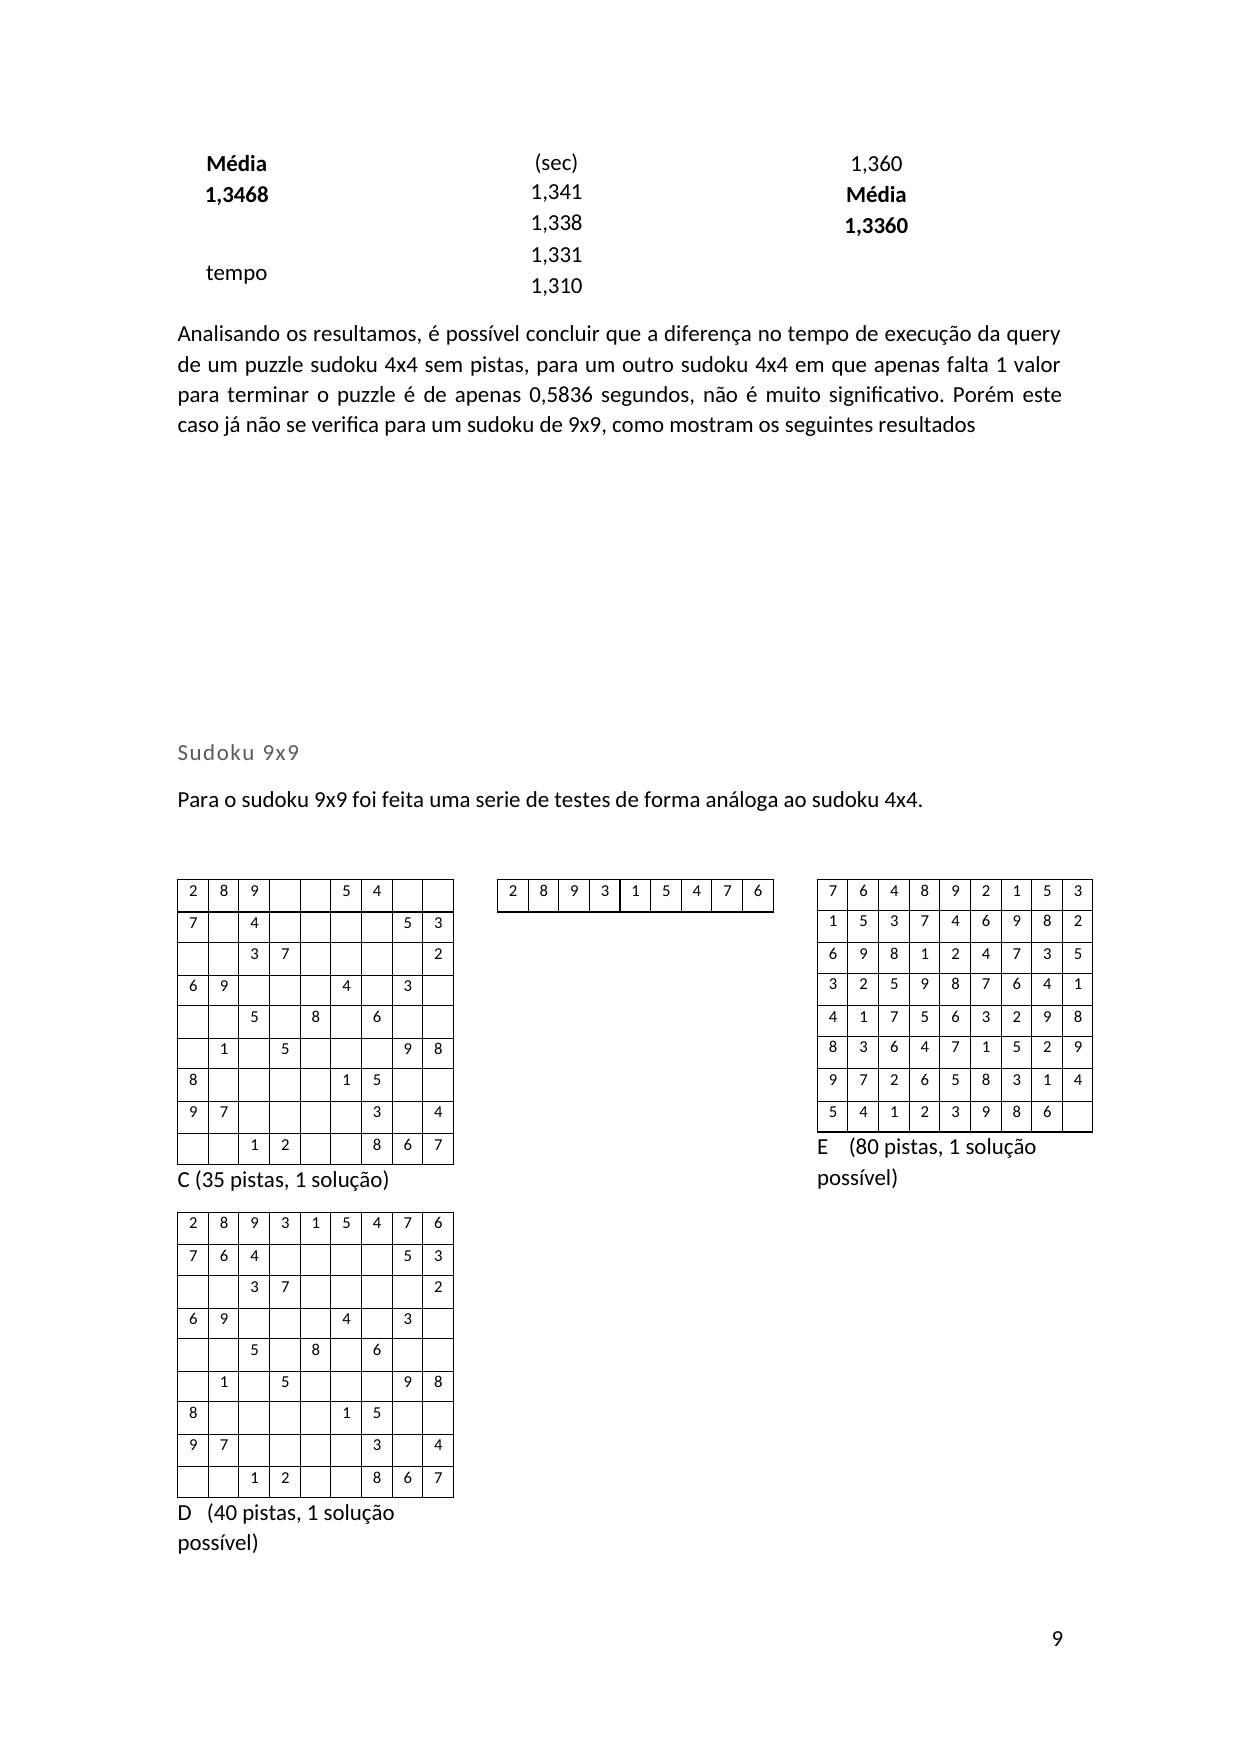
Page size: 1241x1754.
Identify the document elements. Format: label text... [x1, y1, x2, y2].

table_cell [331, 1276, 361, 1307]
table_cell [178, 1339, 208, 1371]
table_cell [393, 1102, 422, 1133]
table_cell 6 [393, 1134, 422, 1164]
table_cell [270, 1102, 300, 1133]
table_cell [331, 1372, 361, 1401]
table_cell [239, 1435, 269, 1466]
table_cell 7 [879, 1006, 909, 1036]
table_cell 4 [423, 1435, 453, 1466]
table_cell 4 [331, 976, 361, 1005]
table_cell 1 [818, 911, 847, 942]
table_cell 4 [879, 880, 909, 909]
table_cell [331, 913, 361, 942]
table_cell 5 [940, 1069, 970, 1101]
table_cell [362, 1039, 392, 1068]
table_cell 1,331 [497, 238, 616, 269]
table_header 8 [209, 880, 238, 911]
table_cell [209, 1402, 238, 1434]
table_cell 6 [971, 911, 1001, 942]
table_cell 9 [1032, 1006, 1062, 1036]
table_header 8 [209, 1213, 238, 1244]
table_cell 3 [1063, 880, 1092, 909]
table_cell 3 [1002, 1069, 1031, 1101]
table_cell 6 [209, 1245, 238, 1275]
table_cell 6 [879, 1037, 909, 1068]
table_header 9 [239, 880, 269, 911]
table_cell 6 [178, 976, 208, 1005]
table_cell 4 [423, 1102, 453, 1133]
table_cell 8 [1063, 1006, 1092, 1036]
table_cell 2 [270, 1467, 300, 1497]
table_cell Média [817, 179, 936, 210]
table_cell [393, 1339, 422, 1371]
table_cell 1 [209, 1039, 238, 1068]
table_cell 4 [239, 1245, 269, 1275]
table_cell [423, 1309, 453, 1338]
table_cell 3 [423, 1245, 453, 1275]
table_cell 5 [393, 913, 422, 942]
table_cell 2 [910, 1102, 939, 1131]
table_cell 1 [971, 1037, 1001, 1068]
table_cell [270, 913, 300, 942]
table_cell [209, 1069, 238, 1101]
table_cell [301, 1102, 330, 1133]
table_cell 4 [239, 913, 269, 942]
table_cell 1,360 [817, 148, 936, 179]
table_cell 6 [362, 1006, 392, 1038]
text Para o sudoku 9x9 foi feita uma serie de testes de forma análoga ao sudoku 4x4. [177, 785, 1063, 813]
table_cell 2 [940, 943, 970, 973]
table_cell [239, 1309, 269, 1338]
table_cell [393, 1435, 422, 1466]
table_cell [301, 1039, 330, 1068]
table_cell 5 [1002, 1037, 1031, 1068]
table_cell [423, 976, 453, 1005]
table_cell 9 [848, 943, 878, 973]
table_cell [331, 1467, 361, 1497]
table_header 4 [682, 880, 711, 911]
table_cell [209, 1276, 238, 1307]
table_cell 3 [940, 1102, 970, 1131]
table_header 4 [362, 1213, 392, 1244]
table_cell 5 [1063, 943, 1092, 973]
table_cell 5 [362, 1069, 392, 1101]
table_cell 1 [239, 1467, 269, 1497]
table_cell [178, 1276, 208, 1307]
table_cell [301, 1467, 330, 1497]
table_cell 5 [270, 1039, 300, 1068]
table_cell 5 [848, 911, 878, 942]
table_cell [362, 976, 392, 1005]
table_cell [362, 1309, 392, 1338]
table_cell [270, 1245, 300, 1275]
table_cell 9 [940, 880, 970, 909]
table_cell 5 [393, 1245, 422, 1275]
table_cell 4 [971, 943, 1001, 973]
table_cell 8 [940, 974, 970, 1005]
table_cell [301, 913, 330, 942]
table_cell 6 [178, 1309, 208, 1338]
table_cell 7 [940, 1037, 970, 1068]
table_cell [393, 1402, 422, 1434]
table_cell [270, 1069, 300, 1101]
subtitle Sudoku 9x9 [177, 738, 1063, 766]
table_cell 7 [818, 880, 847, 909]
table_cell [301, 1276, 330, 1307]
table_cell [270, 1402, 300, 1434]
table_header 3 [270, 1213, 300, 1244]
table_cell 9 [393, 1039, 422, 1068]
table_cell [239, 1102, 269, 1133]
table_cell [301, 1134, 330, 1164]
table_cell 2 [879, 1069, 909, 1101]
table_cell 7 [270, 1276, 300, 1307]
table_cell 9 [209, 1309, 238, 1338]
table_header 9 [239, 1213, 269, 1244]
table_header 5 [331, 1213, 361, 1244]
table_cell [301, 1309, 330, 1338]
table_cell [362, 943, 392, 974]
table_cell 3 [848, 1037, 878, 1068]
table_cell 8 [301, 1006, 330, 1038]
table_cell 8 [423, 1372, 453, 1401]
table_cell [209, 1339, 238, 1371]
table_cell 8 [1032, 911, 1062, 942]
table_cell 5 [879, 974, 909, 1005]
table_cell 4 [848, 1102, 878, 1131]
table_cell [301, 976, 330, 1005]
table_cell 7 [423, 1467, 453, 1497]
table_cell 7 [1002, 943, 1031, 973]
table_cell 3 [971, 1006, 1001, 1036]
table_cell [209, 1467, 238, 1497]
table_cell 8 [818, 1037, 847, 1068]
table_cell 7 [910, 911, 939, 942]
table_cell 5 [910, 1006, 939, 1036]
table_cell [301, 1069, 330, 1101]
table_cell 4 [331, 1309, 361, 1338]
table_cell 2 [1063, 911, 1092, 942]
table_cell [362, 1372, 392, 1401]
table_header 1 [621, 880, 650, 911]
table_cell 4 [1032, 974, 1062, 1005]
table_header 6 [423, 1213, 453, 1244]
table_cell 6 [818, 943, 847, 973]
table_cell 1 [1032, 1069, 1062, 1101]
table_cell 5 [239, 1006, 269, 1038]
table_cell 3 [362, 1435, 392, 1466]
table_header 2 [178, 1213, 208, 1244]
table_cell [239, 1372, 269, 1401]
table_header [301, 880, 330, 911]
table_cell 8 [1002, 1102, 1031, 1131]
table_cell 3 [879, 911, 909, 942]
table_cell 2 [1032, 1037, 1062, 1068]
table_cell [423, 1402, 453, 1434]
table_header 9 [559, 880, 589, 911]
table_cell 1 [910, 943, 939, 973]
table_cell 3 [393, 1309, 422, 1338]
table_cell [331, 1339, 361, 1371]
table_cell 7 [209, 1435, 238, 1466]
table_cell 5 [1032, 880, 1062, 909]
table_cell [239, 1039, 269, 1068]
table_cell 8 [301, 1339, 330, 1371]
table_cell 2 [1002, 1006, 1031, 1036]
table_cell 3 [239, 1276, 269, 1307]
table_header 8 [529, 880, 558, 911]
table_cell 1 [1063, 974, 1092, 1005]
table_cell [393, 1006, 422, 1038]
table_cell 9 [393, 1372, 422, 1401]
table_header 5 [651, 880, 681, 911]
table_cell 1 [331, 1069, 361, 1101]
table_cell 8 [879, 943, 909, 973]
table_header 2 [498, 880, 528, 911]
table_cell [239, 976, 269, 1005]
table_header 2 [178, 880, 208, 911]
table_cell [423, 1069, 453, 1101]
table_cell 8 [178, 1069, 208, 1101]
table_cell [331, 1134, 361, 1164]
table_cell 9 [1063, 1037, 1092, 1068]
table_cell [178, 1006, 208, 1038]
table_cell 3 [1032, 943, 1062, 973]
table_header 3 [590, 880, 619, 911]
text C (35 pistas, 1 solução) [177, 1165, 423, 1193]
table_cell [301, 1435, 330, 1466]
table_cell 8 [971, 1069, 1001, 1101]
table_header [270, 880, 300, 911]
table_cell 3 [239, 943, 269, 974]
table_cell 5 [270, 1372, 300, 1401]
table_cell 1,3468 [177, 179, 296, 210]
table_cell 1 [239, 1134, 269, 1164]
table_cell 8 [362, 1134, 392, 1164]
table_cell [270, 1309, 300, 1338]
table_cell [362, 913, 392, 942]
table_cell 4 [910, 1037, 939, 1068]
table_cell [209, 1006, 238, 1038]
table_cell 1 [879, 1102, 909, 1131]
table_cell [393, 1276, 422, 1307]
table_cell 3 [423, 913, 453, 942]
table_cell 2 [270, 1134, 300, 1164]
table_cell [239, 1069, 269, 1101]
table_cell [301, 1245, 330, 1275]
table_cell 1,341 [497, 176, 616, 207]
table_header 5 [331, 880, 361, 911]
table_cell 8 [423, 1039, 453, 1068]
table_cell 4 [1063, 1069, 1092, 1101]
table_header 1 [301, 1213, 330, 1244]
table_cell [331, 1039, 361, 1068]
table_cell 9 [818, 1069, 847, 1101]
table_cell Média [177, 148, 296, 179]
table_cell 8 [910, 880, 939, 909]
table_cell 5 [239, 1339, 269, 1371]
table_cell 6 [940, 1006, 970, 1036]
table_cell 4 [940, 911, 970, 942]
table_cell 9 [209, 976, 238, 1005]
table_cell [331, 1245, 361, 1275]
table_cell 1 [848, 1006, 878, 1036]
table_cell [209, 1134, 238, 1164]
table_cell 1,3360 [817, 210, 936, 241]
table_cell [270, 1435, 300, 1466]
table_cell 5 [818, 1102, 847, 1131]
table_cell [270, 976, 300, 1005]
table_cell 6 [848, 880, 878, 909]
table_cell 3 [393, 976, 422, 1005]
table_cell 2 [423, 943, 453, 974]
table_cell [178, 1372, 208, 1401]
table_cell [423, 1339, 453, 1371]
table_cell [331, 943, 361, 974]
table_cell 2 [423, 1276, 453, 1307]
table_header 6 [743, 880, 773, 911]
table_cell [178, 1039, 208, 1068]
table_cell 9 [971, 1102, 1001, 1131]
table_cell 7 [270, 943, 300, 974]
table_cell 1,338 [497, 207, 616, 238]
table_cell 7 [971, 974, 1001, 1005]
table_cell 1 [209, 1372, 238, 1401]
table_header [393, 880, 422, 911]
table_cell 6 [1032, 1102, 1062, 1131]
table_cell [178, 943, 208, 974]
table_cell [393, 943, 422, 974]
table_cell 6 [362, 1339, 392, 1371]
table_cell 8 [362, 1467, 392, 1497]
table_cell 2 [848, 974, 878, 1005]
table_header [423, 880, 453, 911]
table_cell [270, 1006, 300, 1038]
table_cell 7 [423, 1134, 453, 1164]
table_cell [393, 1069, 422, 1101]
table_cell 9 [178, 1102, 208, 1133]
table_header tempo (sec) [497, 148, 616, 176]
table_cell 7 [178, 913, 208, 942]
table_cell 6 [1002, 974, 1031, 1005]
table_cell [301, 943, 330, 974]
table_cell [239, 1402, 269, 1434]
table_cell 8 [178, 1402, 208, 1434]
table_cell 9 [178, 1435, 208, 1466]
text E (80 pistas, 1 solução possível) [817, 1133, 1063, 1191]
table_cell 3 [362, 1102, 392, 1133]
table_cell 2 [971, 880, 1001, 909]
table_cell [331, 1006, 361, 1038]
table_cell [362, 1245, 392, 1275]
table_cell 1 [1002, 880, 1031, 909]
table_cell [331, 1435, 361, 1466]
table_cell 4 [818, 1006, 847, 1036]
table_cell 5 [362, 1402, 392, 1434]
table_header tempo (sec) [177, 257, 296, 288]
table_cell [270, 1339, 300, 1371]
table_cell [301, 1372, 330, 1401]
text Analisando os resultamos, é possível concluir que a diferença no tempo de execução da query de um puzzle sudoku 4x4 sem pistas, para um outro sudoku 4x4 em que apenas falta 1 valor para terminar o puzzle é de apenas 0,5836 segundos, não é muito significativo. Porém este caso já não se verifica para um sudoku de 9x9, como mostram os seguintes resultados [177, 319, 1063, 438]
table_header 7 [393, 1213, 422, 1244]
table_cell [209, 913, 238, 942]
table_header 7 [712, 880, 742, 911]
table_cell 9 [910, 974, 939, 1005]
table_cell 7 [178, 1245, 208, 1275]
table_cell 1 [331, 1402, 361, 1434]
table_header 4 [362, 880, 392, 911]
table_cell [423, 1006, 453, 1038]
table_cell 7 [848, 1069, 878, 1101]
table_cell 7 [209, 1102, 238, 1133]
text D (40 pistas, 1 solução possível) [177, 1498, 423, 1556]
table_cell [362, 1276, 392, 1307]
table_cell [178, 1134, 208, 1164]
table_cell [178, 1467, 208, 1497]
table_cell [331, 1102, 361, 1133]
table_cell 1,310 [497, 269, 616, 301]
table_cell [301, 1402, 330, 1434]
table_cell 3 [818, 974, 847, 1005]
table_cell 6 [393, 1467, 422, 1497]
table_cell [1063, 1102, 1092, 1131]
table_cell 6 [910, 1069, 939, 1101]
table_cell 9 [1002, 911, 1031, 942]
table_cell [209, 943, 238, 974]
